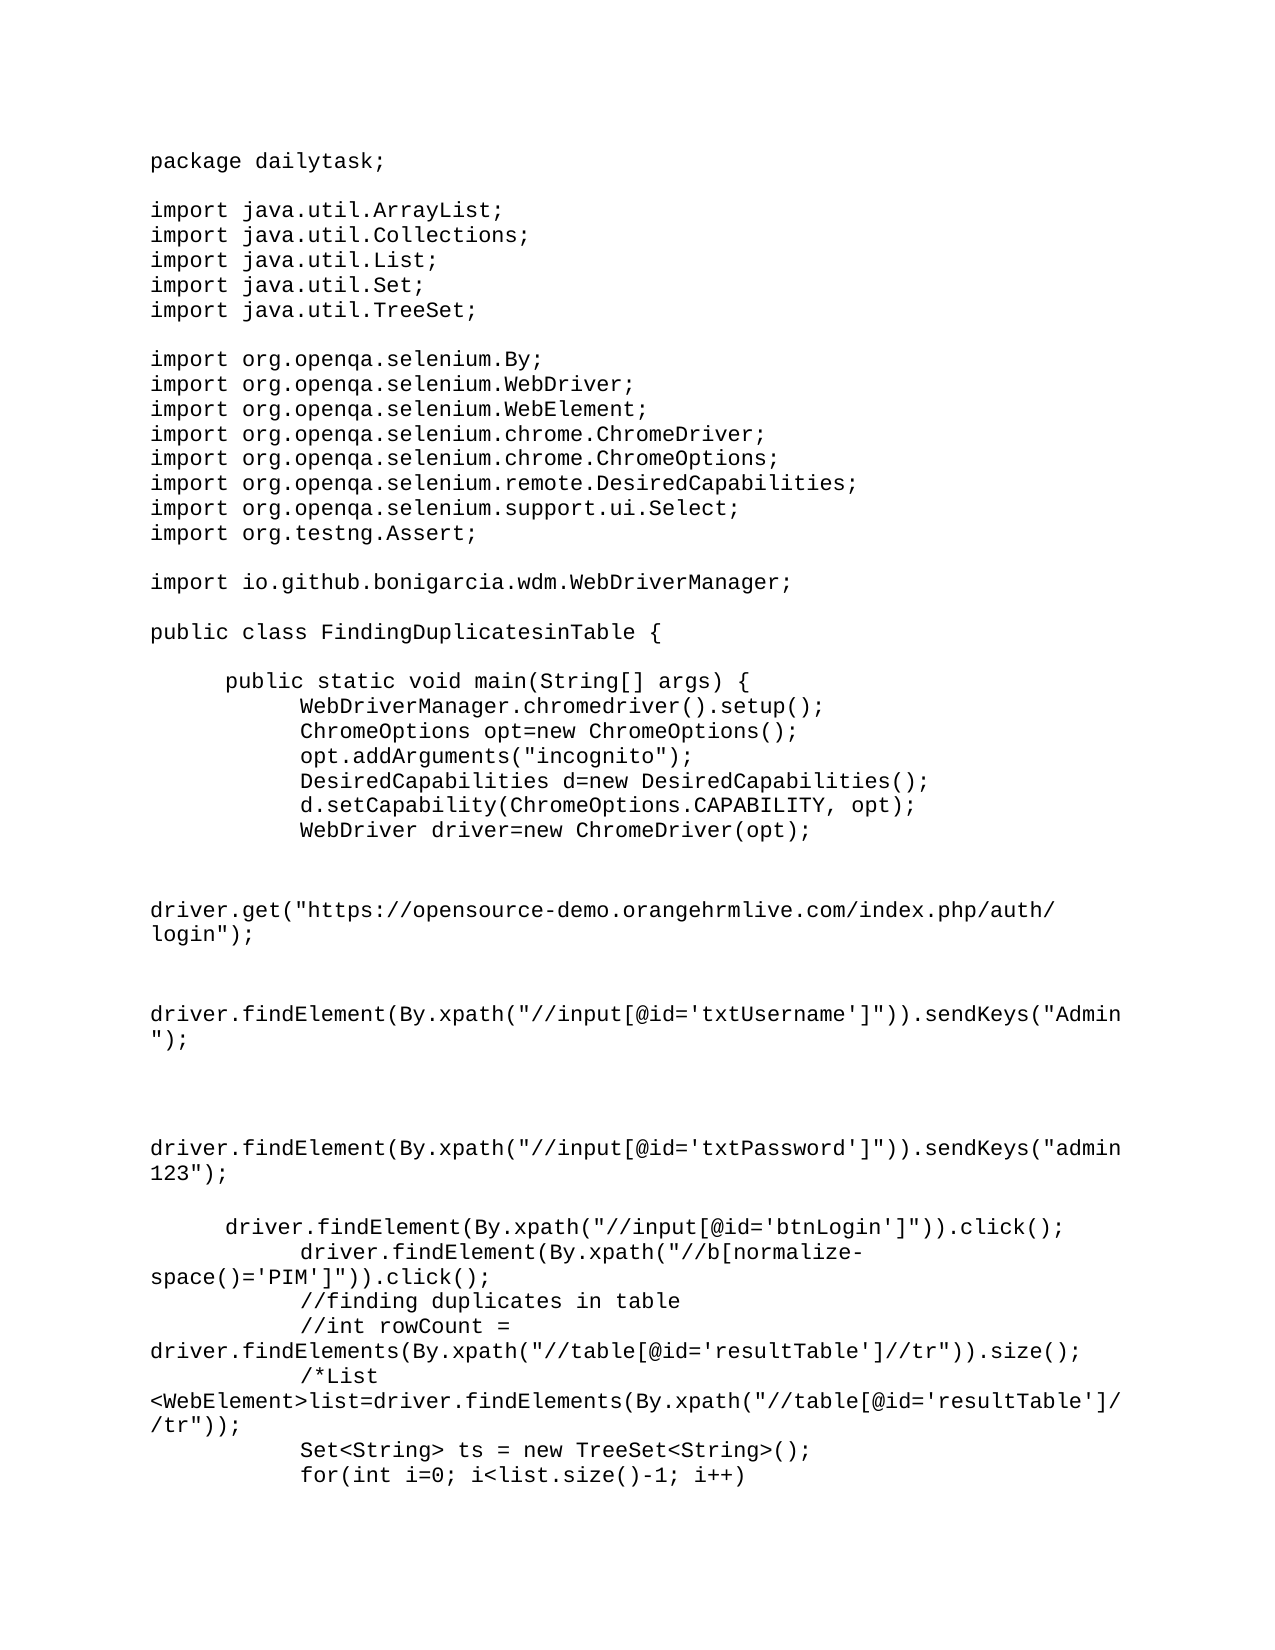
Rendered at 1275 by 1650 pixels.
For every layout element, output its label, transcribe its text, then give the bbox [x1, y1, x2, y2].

text driver.get("https://opensource-demo.orangehrmlive.com/index.php/auth/login"); [150, 844, 1125, 948]
text public class FindingDuplicatesinTable { [150, 621, 1125, 646]
text d.setCapability(ChromeOptions.CAPABILITY, opt); [150, 794, 1125, 819]
text import io.github.bonigarcia.wdm.WebDriverManager; [150, 571, 1125, 596]
text for(int i=0; i<list.size()-1; i++) [150, 1464, 1125, 1489]
text WebDriver driver=new ChromeDriver(opt); [150, 819, 1125, 844]
text import java.util.List; [150, 249, 1125, 274]
text //finding duplicates in table [150, 1291, 1125, 1315]
text //int rowCount = driver.findElements(By.xpath("//table[@id='resultTable']//tr")).size(); [150, 1315, 1125, 1365]
text import org.openqa.selenium.chrome.ChromeOptions; [150, 447, 1125, 472]
text driver.findElement(By.xpath("//input[@id='txtPassword']")).sendKeys("admin123"); [150, 1082, 1125, 1186]
text import org.openqa.selenium.WebElement; [150, 398, 1125, 423]
text import org.testng.Assert; [150, 522, 1125, 547]
text import org.openqa.selenium.By; [150, 348, 1125, 373]
text import org.openqa.selenium.chrome.ChromeDriver; [150, 423, 1125, 447]
text opt.addArguments("incognito"); [150, 745, 1125, 770]
text WebDriverManager.chromedriver().setup(); [150, 695, 1125, 720]
text driver.findElement(By.xpath("//input[@id='txtUsername']")).sendKeys("Admin"); [150, 948, 1125, 1052]
text driver.findElement(By.xpath("//b[normalize-space()='PIM']")).click(); [150, 1241, 1125, 1291]
text DesiredCapabilities d=new DesiredCapabilities(); [150, 770, 1125, 794]
text package dailytask; [150, 150, 1125, 175]
text Set<String> ts = new TreeSet<String>(); [150, 1439, 1125, 1464]
text driver.findElement(By.xpath("//input[@id='btnLogin']")).click(); [150, 1186, 1125, 1241]
text import java.util.Collections; [150, 224, 1125, 249]
text import org.openqa.selenium.WebDriver; [150, 373, 1125, 398]
text public static void main(String[] args) { [150, 671, 1125, 695]
text import java.util.TreeSet; [150, 299, 1125, 323]
text import java.util.ArrayList; [150, 199, 1125, 224]
text import org.openqa.selenium.remote.DesiredCapabilities; [150, 472, 1125, 497]
text ChromeOptions opt=new ChromeOptions(); [150, 720, 1125, 745]
text import java.util.Set; [150, 274, 1125, 299]
text /*List <WebElement>list=driver.findElements(By.xpath("//table[@id='resultTable']//tr")); [150, 1365, 1125, 1439]
text import org.openqa.selenium.support.ui.Select; [150, 497, 1125, 522]
